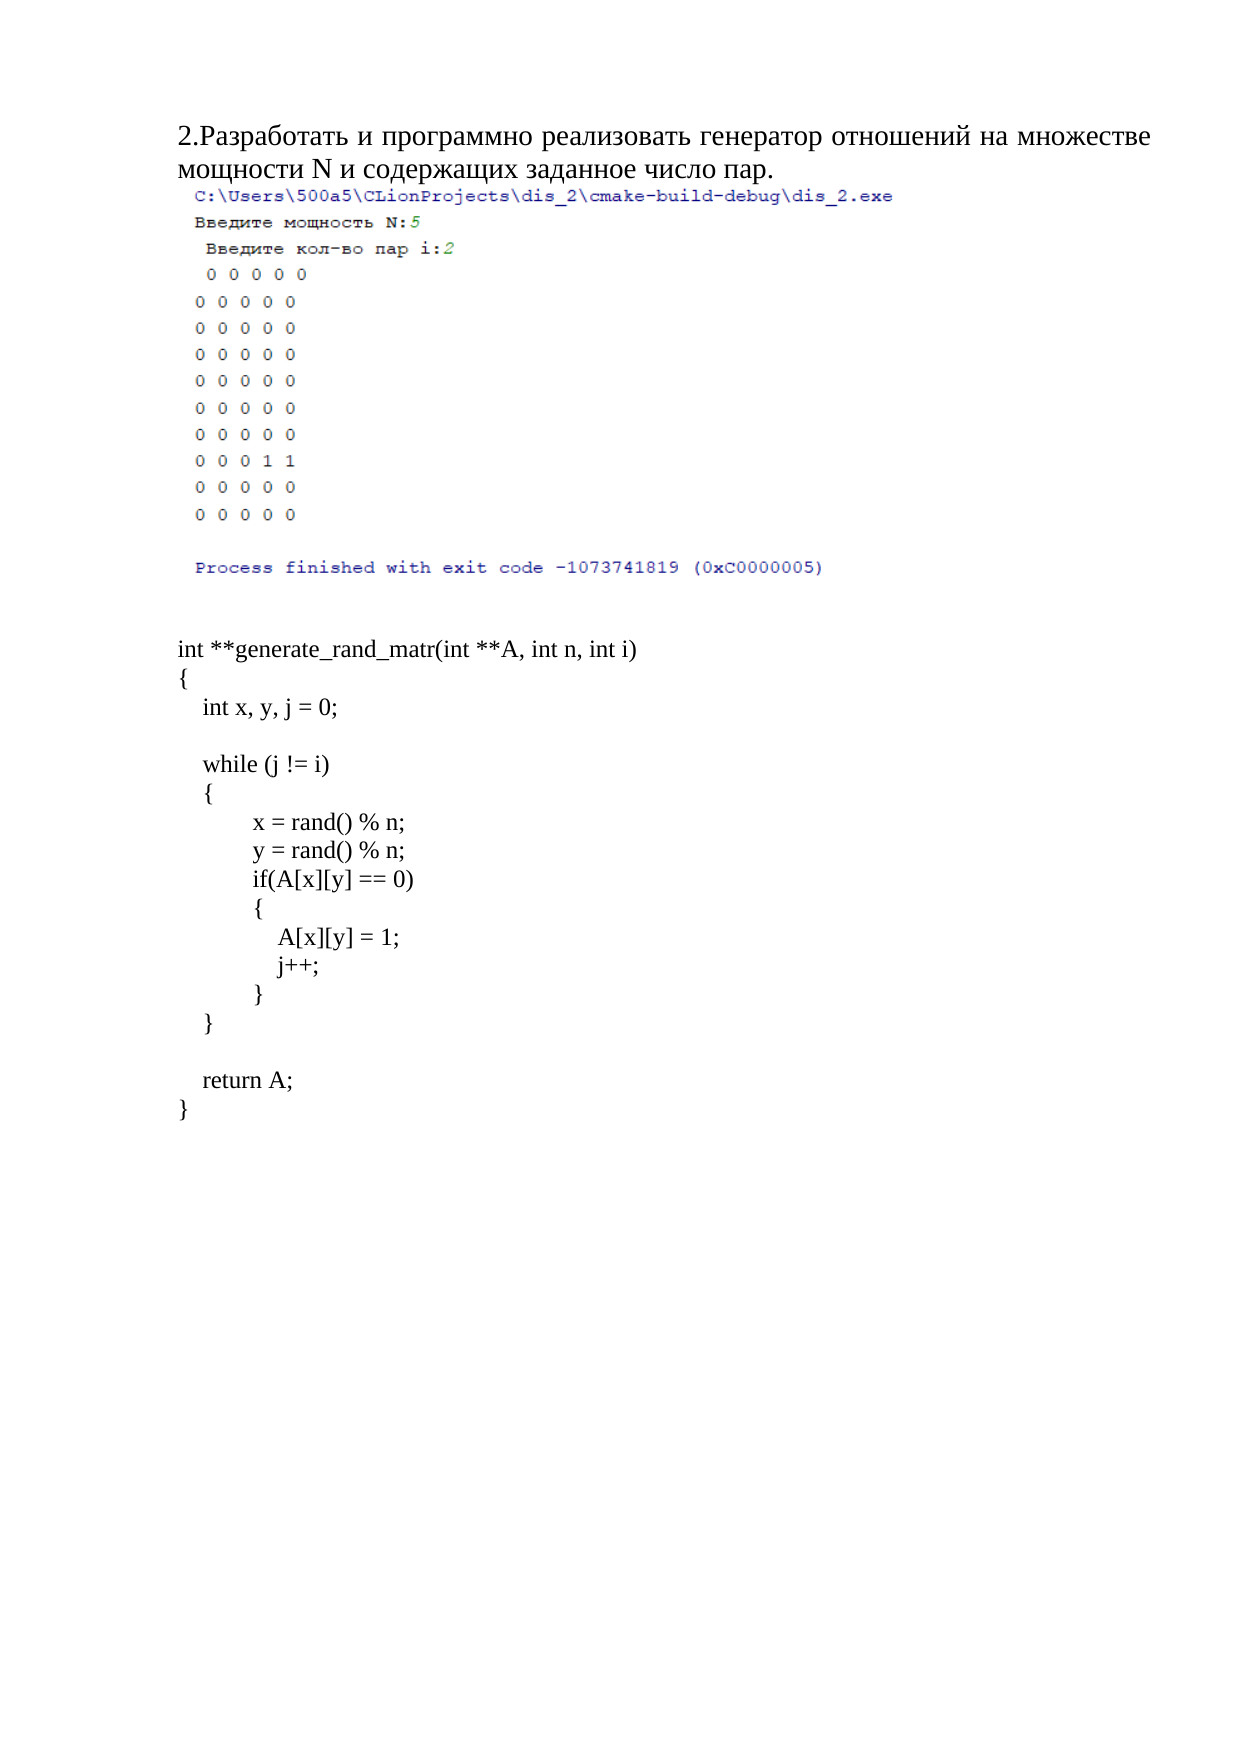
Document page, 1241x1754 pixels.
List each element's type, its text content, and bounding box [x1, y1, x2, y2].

text { [177, 663, 1152, 692]
text y = rand() % n; [177, 835, 1152, 864]
text { [177, 778, 1152, 807]
text int x, y, j = 0; [177, 692, 1152, 720]
text } [177, 1008, 1152, 1037]
text if(A[x][y] == 0) [177, 864, 1152, 893]
text } [177, 1094, 1152, 1123]
text A[x][y] = 1; [177, 922, 1152, 950]
text { [177, 893, 1152, 922]
text x = rand() % n; [177, 807, 1152, 835]
text int **generate_rand_matr(int **A, int n, int i) [177, 634, 1152, 663]
picture [177, 185, 1075, 608]
text } [177, 979, 1152, 1008]
text return A; [177, 1065, 1152, 1094]
text j++; [177, 950, 1152, 979]
text 2.Разработать и программно реализовать генератор отношений на множестве мощности N и содержащих заданное число пар. [177, 118, 1152, 185]
text while (j != i) [177, 749, 1152, 778]
